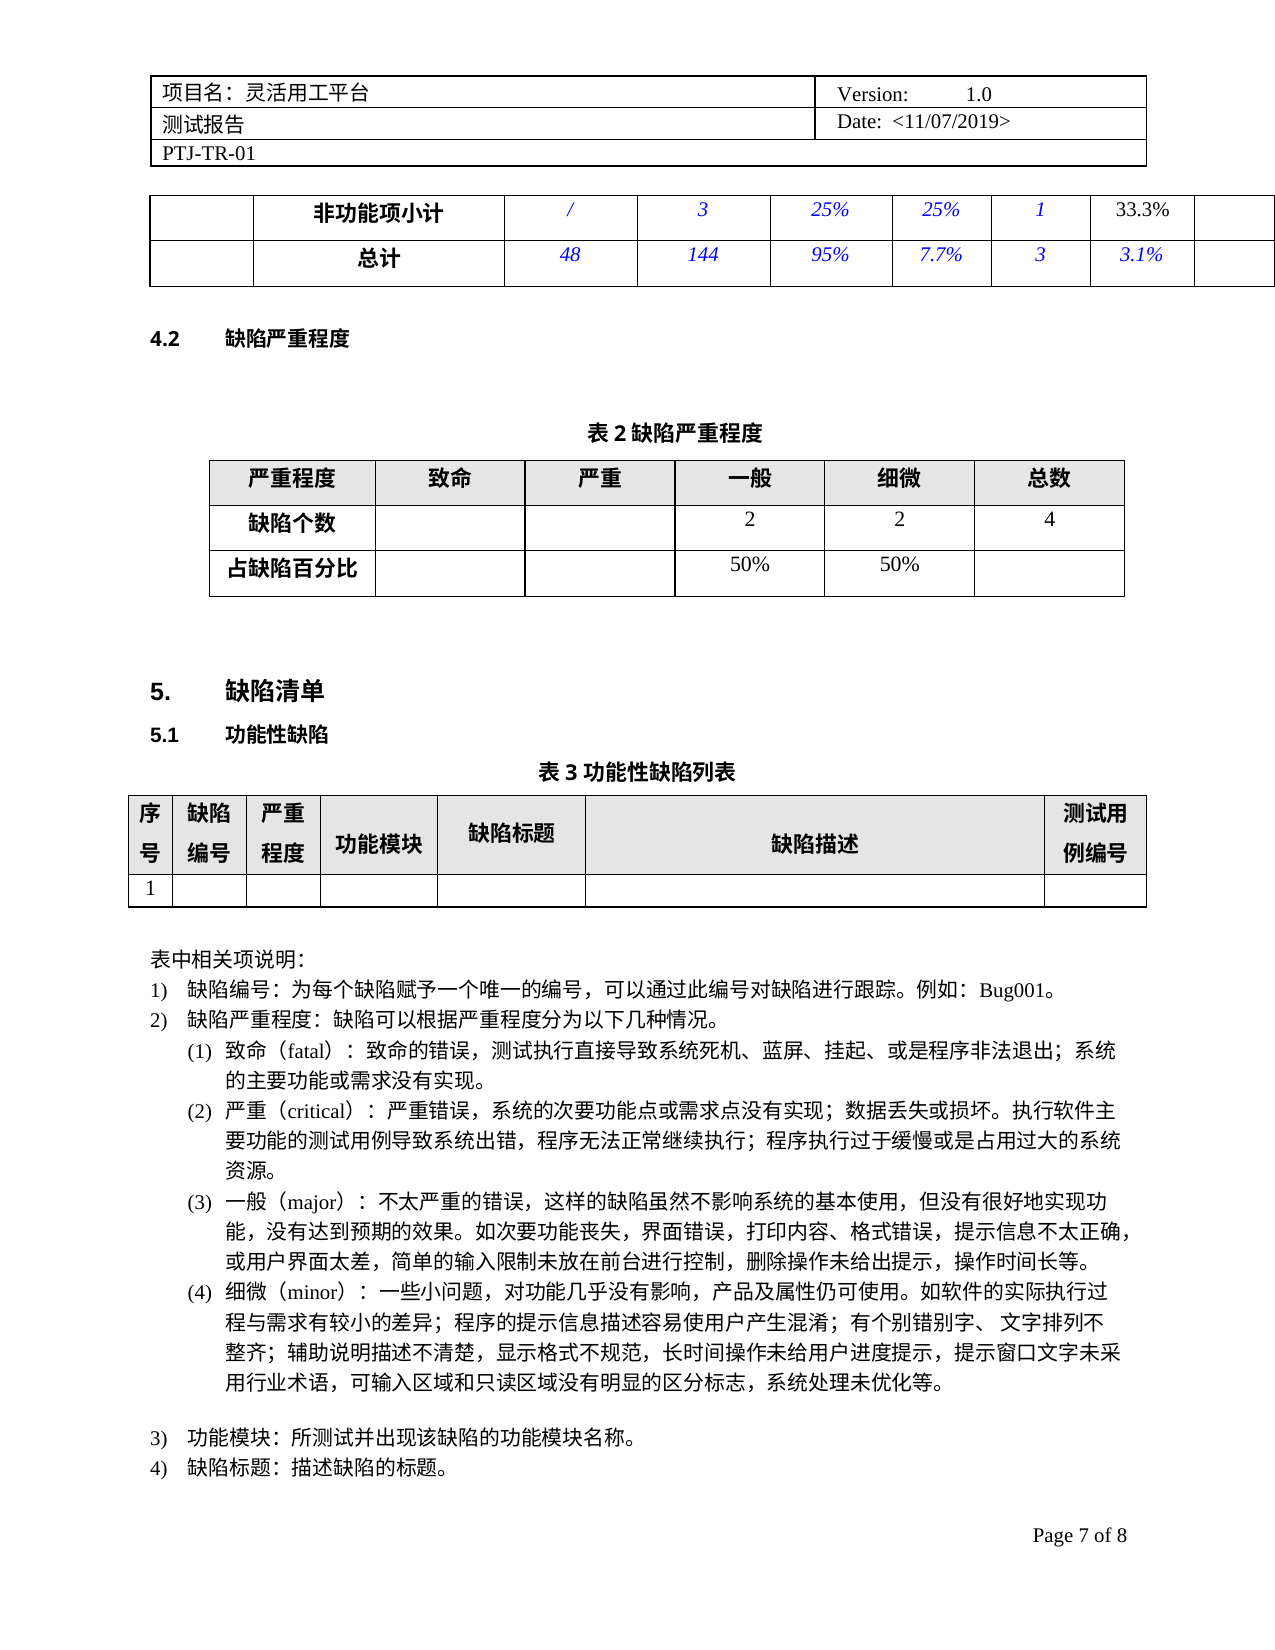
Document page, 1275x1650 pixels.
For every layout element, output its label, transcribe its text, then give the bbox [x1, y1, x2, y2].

table_cell 33.3% [1091, 196, 1194, 240]
list 缺陷标题：描述缺陷的标题。 [150, 1452, 1125, 1482]
subtitle 缺陷严重程度 [150, 324, 1125, 352]
table_cell 144 [638, 241, 770, 286]
table_header 序 号 [129, 796, 172, 874]
list 严重（critical）：严重错误，系统的次要功能点或需求点没有实现；数据丢失或损坏。执行软件主要功能的测试用例导致系统出错，程序无法正常继续执行；程序执行过于缓慢或是占用过大的系统资源。 [187, 1094, 1125, 1185]
table_cell 占缺陷百分比 [210, 551, 375, 596]
table_cell [1195, 241, 1274, 286]
table_header 致命 [376, 461, 524, 505]
table_cell 4 [975, 506, 1124, 550]
table_cell 95% [771, 241, 892, 286]
table_cell 2 [676, 506, 824, 550]
table_cell 48 [505, 241, 637, 286]
table_cell 1 [992, 196, 1090, 240]
table_header 总数 [975, 461, 1124, 505]
table_cell [1045, 875, 1146, 906]
table_header 细微 [825, 461, 974, 505]
list 缺陷严重程度：缺陷可以根据严重程度分为以下几种情况。 [150, 1004, 1125, 1034]
table_cell 缺陷个数 [210, 506, 375, 550]
table_cell 25% [771, 196, 892, 240]
table_cell [151, 196, 253, 240]
table_cell [247, 875, 320, 906]
table_cell 总计 [254, 241, 504, 286]
table_header 严重 [526, 461, 674, 505]
table_cell [321, 875, 437, 906]
table_cell [975, 551, 1124, 596]
table_cell [376, 551, 524, 596]
text 表2 缺陷严重程度 [225, 416, 1125, 447]
table_header 缺陷标题 [438, 796, 585, 874]
list 致命（fatal）：致命的错误，测试执行直接导致系统死机、蓝屏、挂起、或是程序非法退出；系统的主要功能或需求没有实现。 [187, 1034, 1125, 1094]
list 功能模块：所测试并出现该缺陷的功能模块名称。 [150, 1421, 1125, 1452]
table_header 严重程度 [247, 796, 320, 874]
table_cell 2 [825, 506, 974, 550]
table_cell 3 [638, 196, 770, 240]
table_cell 50% [825, 551, 974, 596]
list 细微（minor）：一些小问题，对功能几乎没有影响，产品及属性仍可使用。如软件的实际执行过程与需求有较小的差异；程序的提示信息描述容易使用户产生混淆；有个别错别字、 文字排列不整齐；辅助说明描述不清楚，显示格式不规范，长时间操作未给用户进度提示，提示窗口文字未采用行业术语，可输入区域和只读区域没有明显的区分标志，系统处理未优化等。 [187, 1276, 1125, 1396]
table_header 缺陷描述 [586, 796, 1044, 874]
table_cell [526, 551, 674, 596]
table_cell [151, 241, 253, 286]
table_header 测试用例编号 [1045, 796, 1146, 874]
table_cell [173, 875, 246, 906]
table_cell 50% [676, 551, 824, 596]
table_cell 3.1% [1091, 241, 1194, 286]
table_cell / [505, 196, 637, 240]
table_cell 25% [893, 196, 991, 240]
list 缺陷编号：为每个缺陷赋予一个唯一的编号，可以通过此编号对缺陷进行跟踪。例如：Bug001。 [150, 973, 1125, 1004]
table_cell [376, 506, 524, 550]
table_header 缺陷 编号 [173, 796, 246, 874]
table_cell [586, 875, 1044, 906]
text 表中相关项说明： [150, 943, 1125, 973]
table_cell 3 [992, 241, 1090, 286]
text 表3 功能性缺陷列表 [150, 755, 1125, 787]
table_cell 7.7% [893, 241, 991, 286]
table_header 严重程度 [210, 461, 375, 505]
table_cell [526, 506, 674, 550]
table_cell [438, 875, 585, 906]
table_cell 非功能项小计 [254, 196, 504, 240]
list 一般（major）：不太严重的错误，这样的缺陷虽然不影响系统的基本使用，但没有很好地实现功能，没有达到预期的效果。如次要功能丧失，界面错误，打印内容、格式错误，提示信息不太正确，或用户界面太差，简单的输入限制未放在前台进行控制，删除操作未给出提示，操作时间长等。 [187, 1185, 1125, 1276]
table_header 一般 [676, 461, 824, 505]
subtitle 功能性缺陷 [150, 720, 1125, 749]
table_header 功能模块 [321, 796, 437, 874]
table_cell [1195, 196, 1274, 240]
table_cell 1 [129, 875, 172, 906]
subtitle 缺陷清单 [150, 672, 1125, 708]
